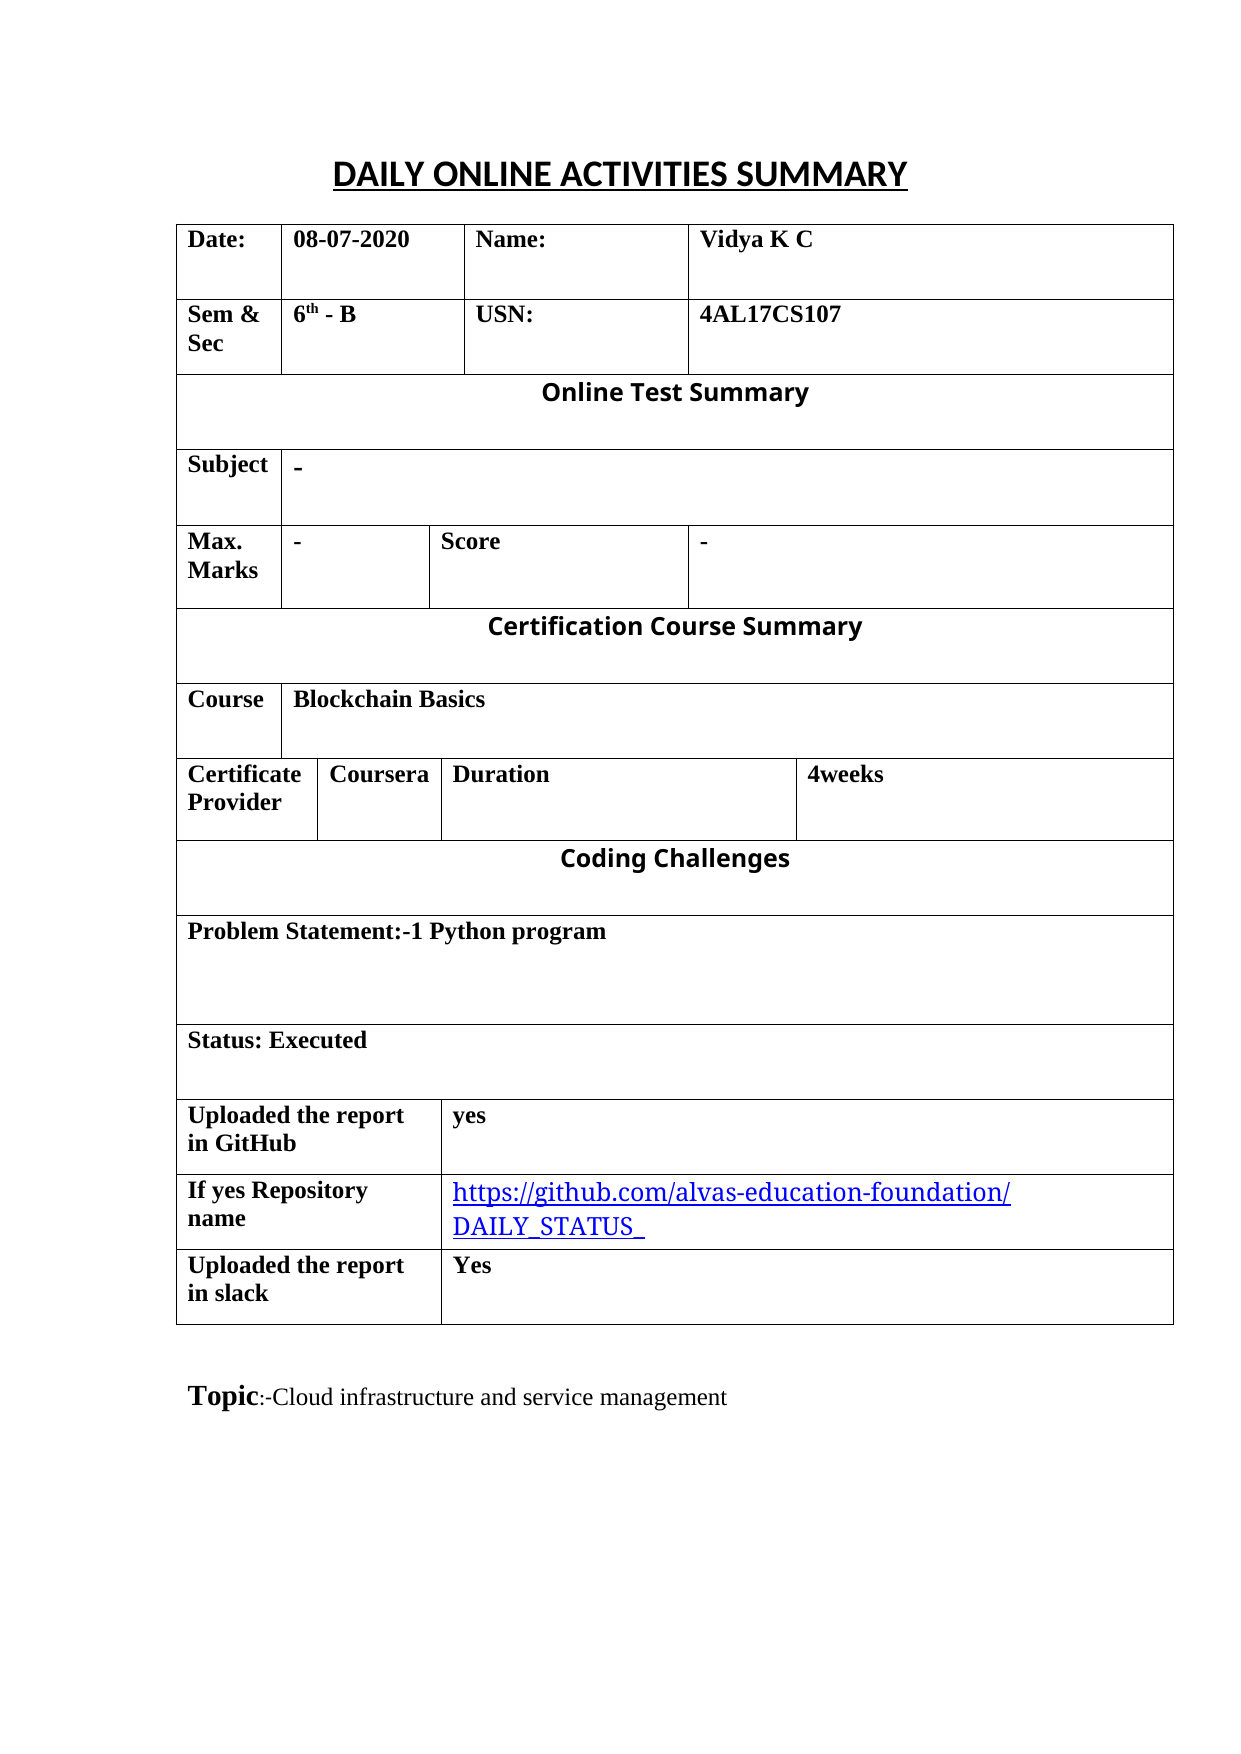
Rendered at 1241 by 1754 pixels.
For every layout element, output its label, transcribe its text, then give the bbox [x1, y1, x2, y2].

table_cell Sem & Sec [177, 300, 281, 373]
table_cell https://github.com/alvas-education-foundation/DAILY_STATUS_ [442, 1175, 1173, 1249]
table_cell Certificate Provider [177, 759, 317, 840]
table_cell Coursera [318, 759, 441, 840]
text Topic:-Cloud infrastructure and service management [187, 1378, 1053, 1411]
table_cell Score [430, 526, 688, 608]
table_cell 4AL17CS107 [689, 300, 1173, 373]
table_header 08-07-2020 [282, 225, 464, 298]
table_cell Max. Marks [177, 526, 281, 608]
table_cell Certification Course Summary [177, 609, 1173, 683]
table_cell yes [442, 1100, 1173, 1174]
table_cell - [282, 526, 429, 608]
table_cell USN: [465, 300, 688, 373]
table_cell Status: Executed [177, 1025, 1173, 1099]
table_header Vidya K C [689, 225, 1173, 298]
table_cell - [689, 526, 1173, 608]
table_cell Coding Challenges [177, 841, 1173, 915]
table_cell Blockchain Basics [282, 684, 1173, 758]
table_cell 4weeks [797, 759, 1173, 840]
text DAILY ONLINE ACTIVITIES SUMMARY [187, 150, 1053, 196]
table_cell Subject [177, 450, 281, 525]
table_cell Yes [442, 1250, 1173, 1324]
table_header Name: [465, 225, 688, 298]
table_cell Duration [442, 759, 796, 840]
table_cell Course [177, 684, 281, 758]
table_cell 6th - B [282, 300, 464, 373]
table_cell Uploaded the report in GitHub [177, 1100, 441, 1174]
table_cell Uploaded the report in slack [177, 1250, 441, 1324]
table_cell Problem Statement:-1 Python program [177, 916, 1173, 1024]
table_cell Online Test Summary [177, 375, 1173, 448]
table_header Date: [177, 225, 281, 298]
table_cell - [282, 450, 1173, 525]
table_cell If yes Repository name [177, 1175, 441, 1249]
